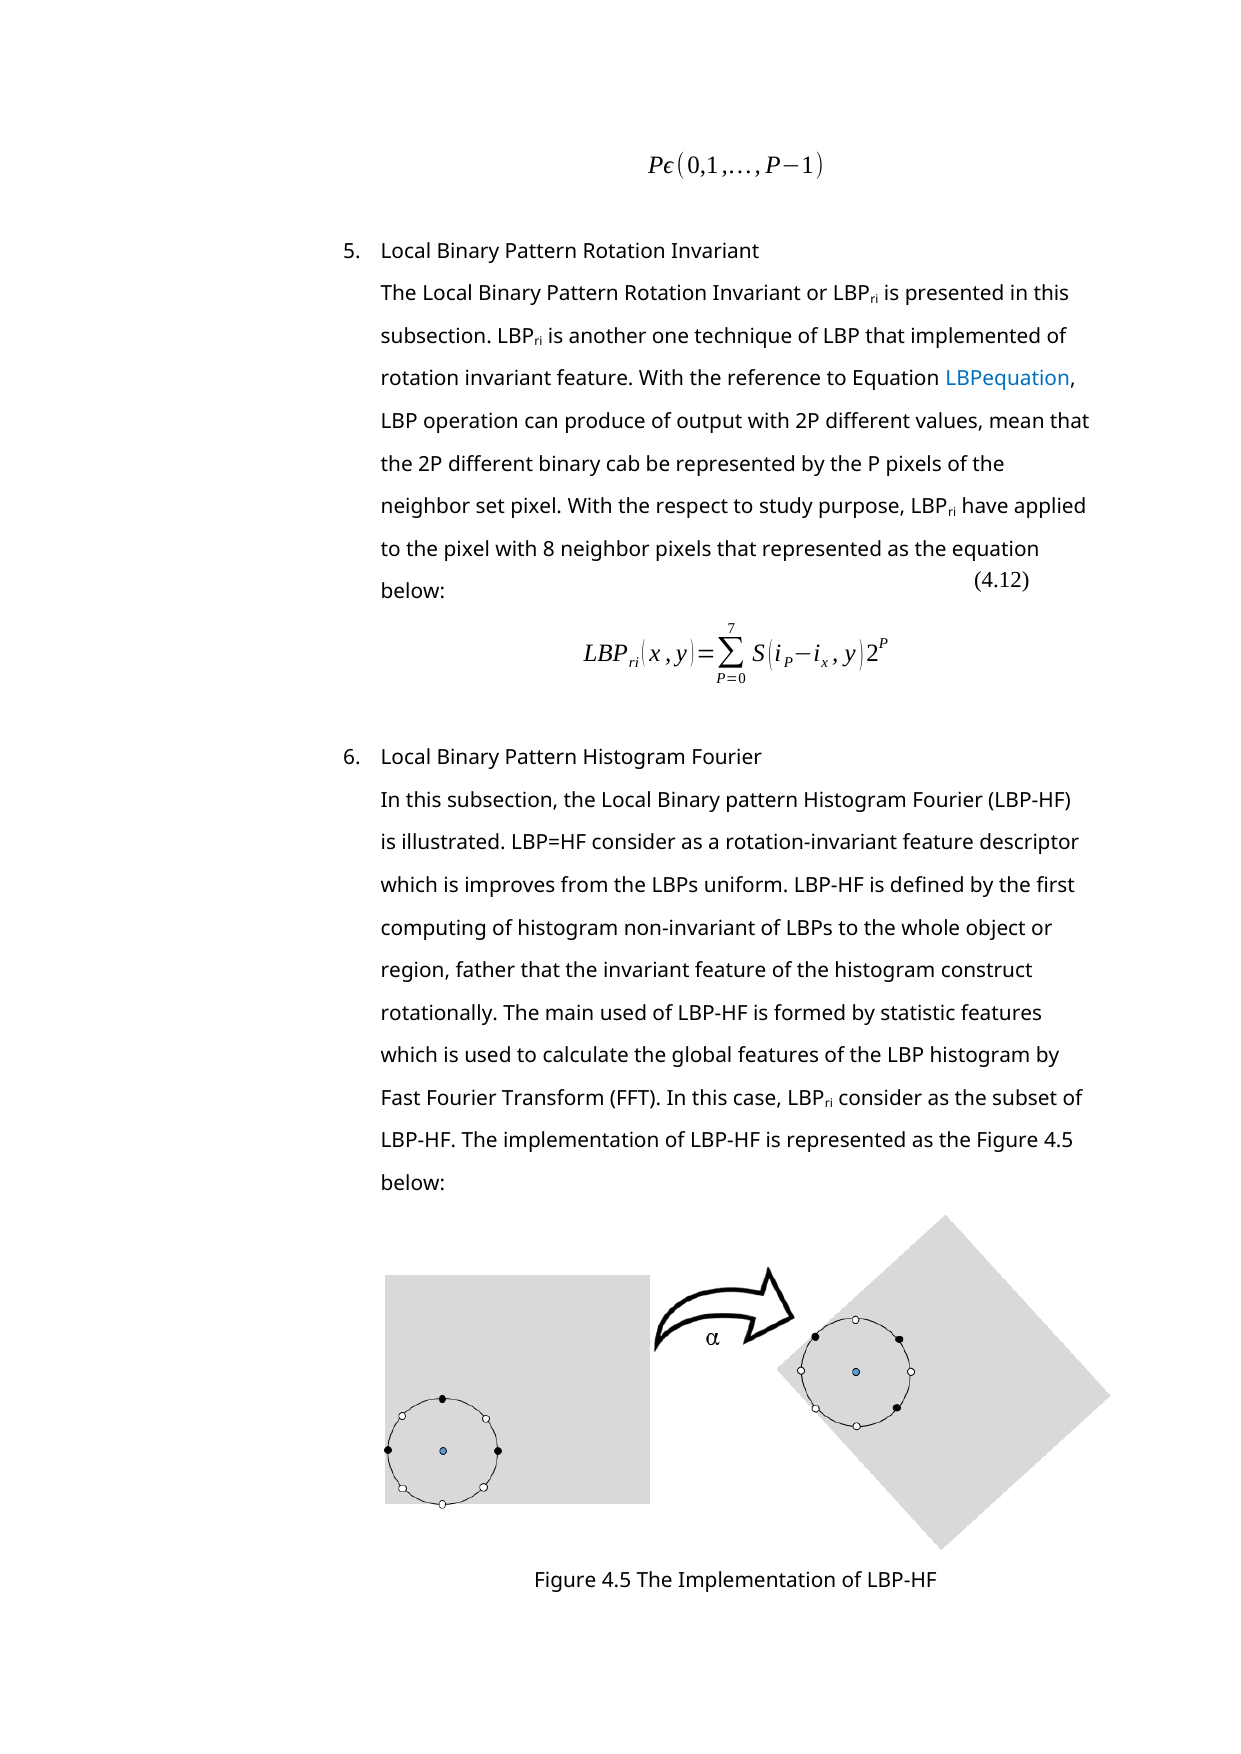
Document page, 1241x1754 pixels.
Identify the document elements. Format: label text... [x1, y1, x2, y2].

list Local Binary Pattern Rotation Invariant [343, 236, 1090, 264]
list In this subsection, the Local Binary pattern Histogram Fourier (LBP-HF) is illustrated. LBP=HF consider as a rotation-invariant feature descriptor which is improves from the LBPs uniform. LBP-HF is defined by the first computing of histogram non-invariant of LBPs to the whole object or region, father that the invariant feature of the histogram construct rotationally. The main used of LBP-HF is formed by statistic features which is used to calculate the global features of the LBP histogram by Fast Fourier Transform (FFT). In this case, LBPri consider as the subset of LBP-HF. The implementation of LBP-HF is represented as the Figure 4.5 below: [380, 785, 1090, 1197]
list Figure 4.5 The Implementation of LBP-HF [380, 1565, 1090, 1593]
list The Local Binary Pattern Rotation Invariant or LBPri is presented in this subsection. LBPri is another one technique of LBP that implemented of rotation invariant feature. With the reference to Equation LBPequation, LBP operation can produce of output with 2P different values, mean that the 2P different binary cab be represented by the P pixels of the neighbor set pixel. With the respect to study purpose, LBPri have applied to the pixel with 8 neighbor pixels that represented as the equation below: [380, 278, 1090, 605]
list Local Binary Pattern Histogram Fourier [343, 742, 1090, 771]
picture [380, 1210, 1118, 1552]
